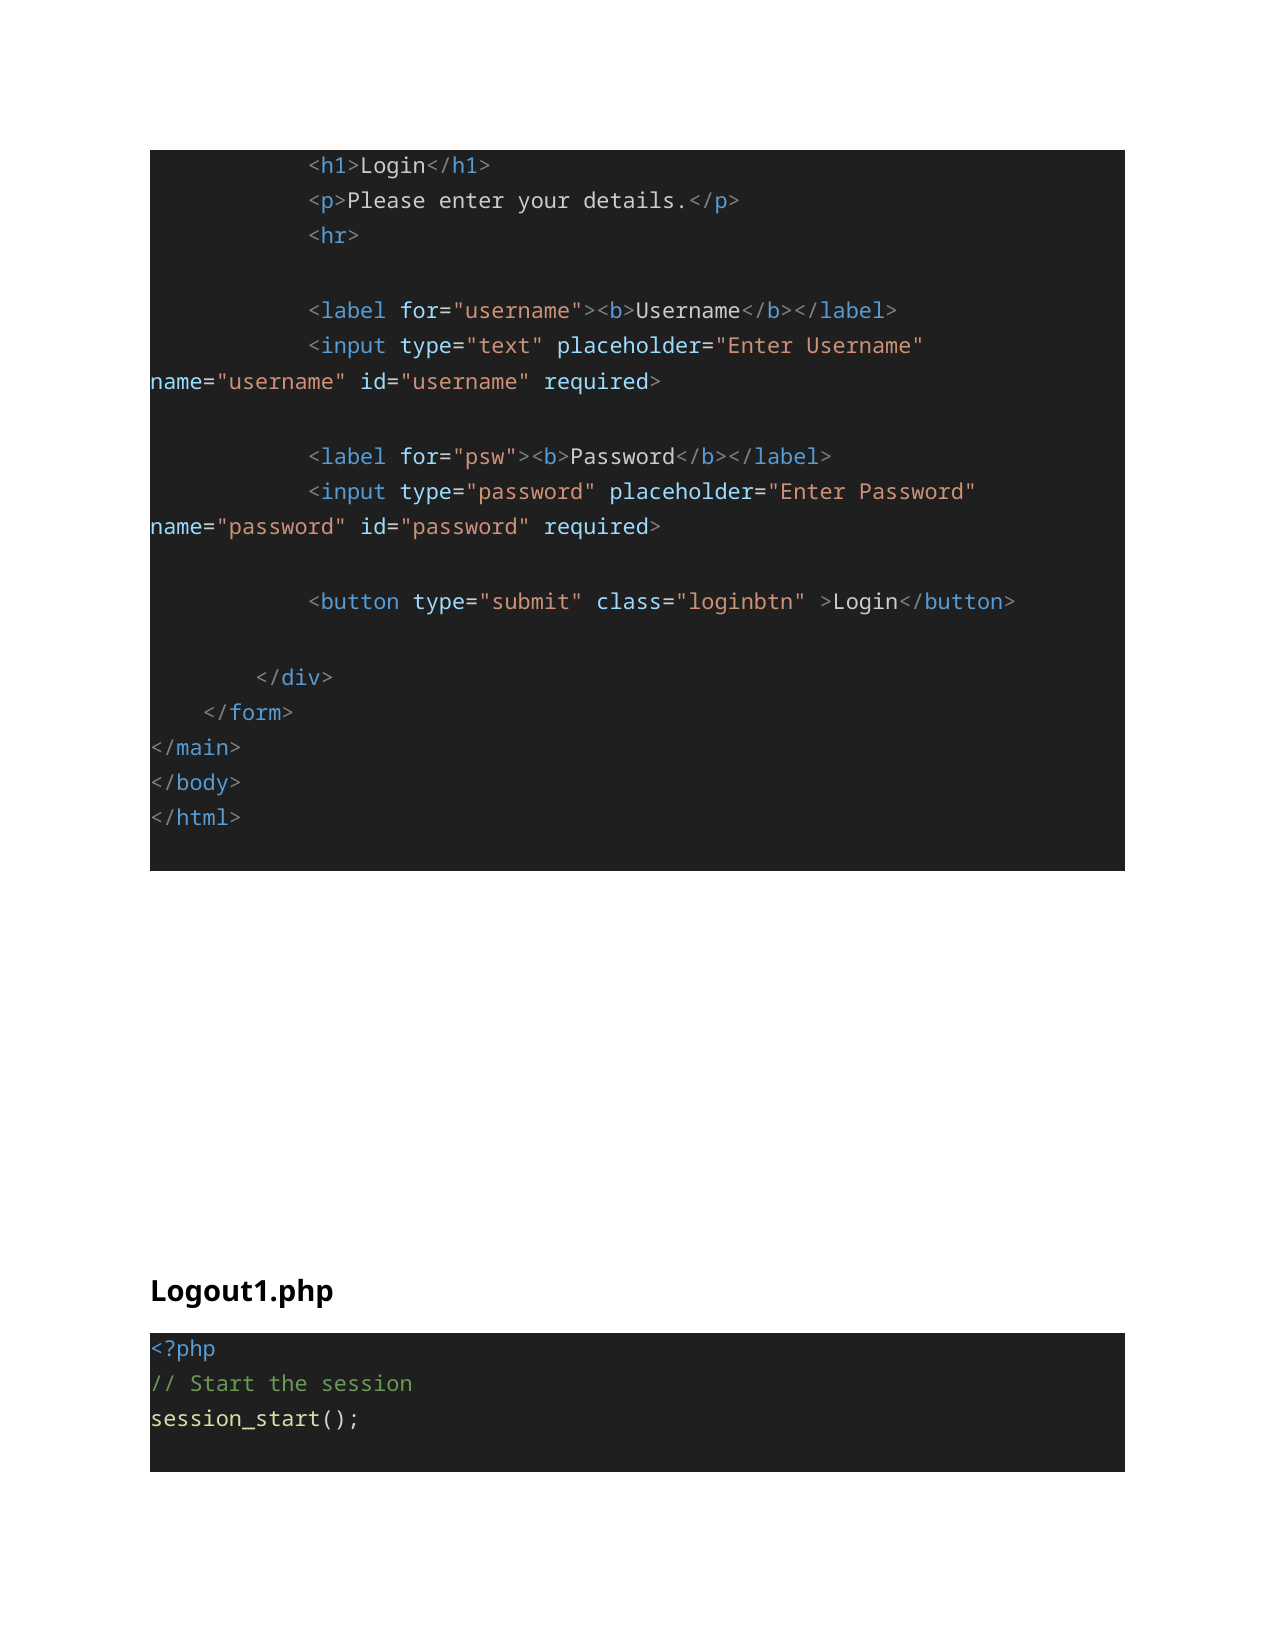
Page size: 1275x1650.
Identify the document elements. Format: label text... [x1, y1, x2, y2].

text </body> [150, 767, 1125, 797]
text </form> [150, 697, 1125, 726]
text <h1>Login</h1> [150, 150, 1125, 180]
text <input type="text" placeholder="Enter Username" name="username" id="username" required> [150, 331, 1125, 395]
text // Start the session [150, 1368, 1125, 1398]
text <input type="password" placeholder="Enter Password" name="password" id="password" required> [150, 476, 1125, 541]
text </html> [150, 802, 1125, 832]
text <?php [150, 1333, 1125, 1362]
text Logout1.php [150, 1270, 1125, 1310]
text <p>Please enter your details.</p> [150, 185, 1125, 215]
text </main> [150, 732, 1125, 761]
text session_start(); [150, 1403, 1125, 1433]
text </div> [150, 661, 1125, 691]
text <label for="username"><b>Username</b></label> [150, 295, 1125, 325]
text <label for="psw"><b>Password</b></label> [150, 441, 1125, 471]
text <button type="submit" class="loginbtn" >Login</button> [150, 586, 1125, 616]
text <hr> [150, 220, 1125, 250]
